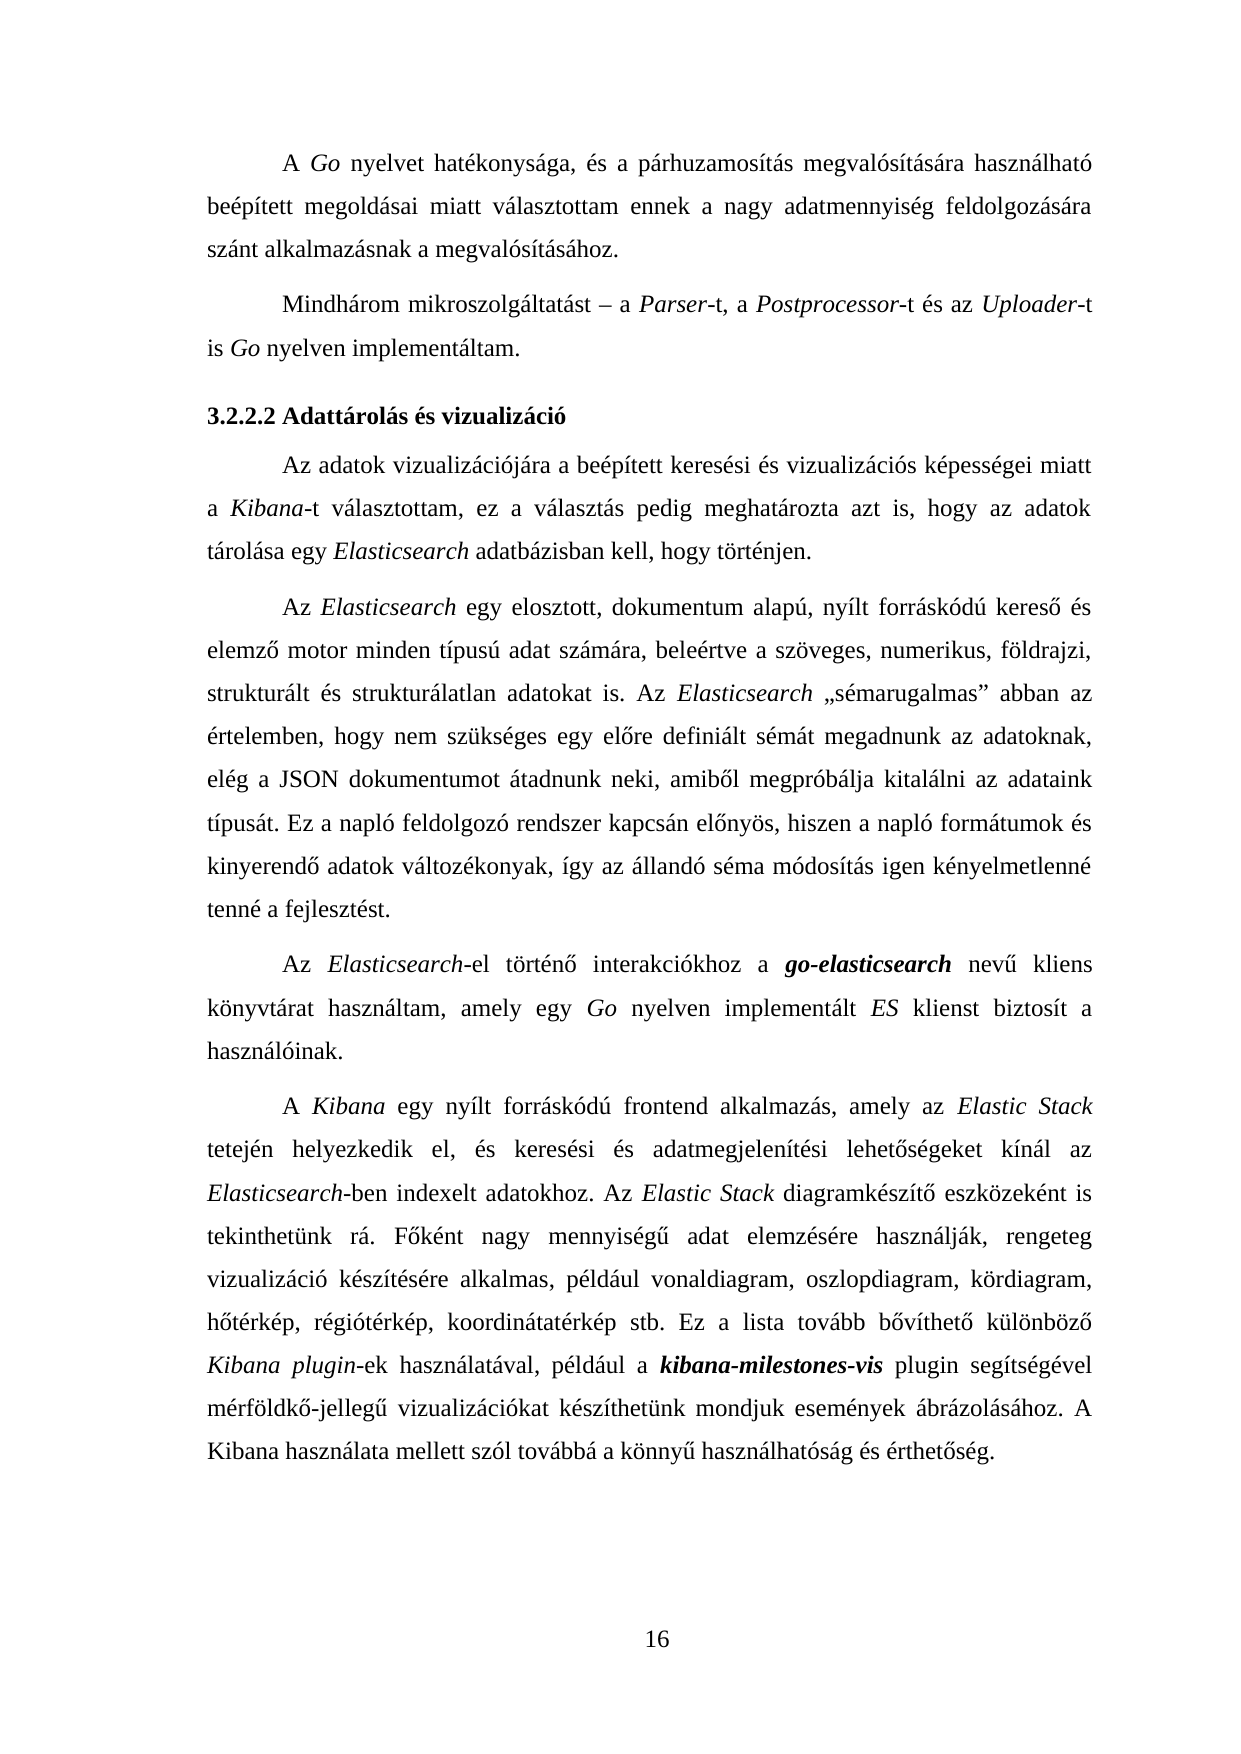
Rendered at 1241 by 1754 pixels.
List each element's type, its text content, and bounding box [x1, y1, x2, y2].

text Mindhárom mikroszolgáltatást – a Parser-t, a Postprocessor-t és az Uploader-t is Go nyelven implementáltam. [207, 289, 1092, 361]
text Az adatok vizualizációjára a beépített keresési és vizualizációs képességei miatt a Kibana-t választottam, ez a választás pedig meghatározta azt is, hogy az adatok tárolása egy Elasticsearch adatbázisban kell, hogy történjen. [207, 450, 1092, 565]
subtitle Adattárolás és vizualizáció [207, 401, 1092, 429]
text A Kibana egy nyílt forráskódú frontend alkalmazás, amely az Elastic Stack tetején helyezkedik el, és keresési és adatmegjelenítési lehetőségeket kínál az Elasticsearch-ben indexelt adatokhoz. Az Elastic Stack diagramkészítő eszközeként is tekinthetünk rá. Főként nagy mennyiségű adat elemzésére használják, rengeteg vizualizáció készítésére alkalmas, például vonaldiagram, oszlopdiagram, kördiagram, hőtérkép, régiótérkép, koordinátatérkép stb. Ez a lista tovább bővíthető különböző Kibana plugin-ek használatával, például a kibana-milestones-vis plugin segítségével mérföldkő-jellegű vizualizációkat készíthetünk mondjuk események ábrázolásához. A Kibana használata mellett szól továbbá a könnyű használhatóság és érthetőség. [207, 1091, 1092, 1465]
text A Go nyelvet hatékonysága, és a párhuzamosítás megvalósítására használható beépített megoldásai miatt választottam ennek a nagy adatmennyiség feldolgozására szánt alkalmazásnak a megvalósításához. [207, 148, 1092, 263]
text Az Elasticsearch-el történő interakciókhoz a go-elasticsearch nevű kliens könyvtárat használtam, amely egy Go nyelven implementált ES klienst biztosít a használóinak. [207, 949, 1092, 1064]
text Az Elasticsearch egy elosztott, dokumentum alapú, nyílt forráskódú kereső és elemző motor minden típusú adat számára, beleértve a szöveges, numerikus, földrajzi, strukturált és strukturálatlan adatokat is. Az Elasticsearch „sémarugalmas” abban az értelemben, hogy nem szükséges egy előre definiált sémát megadnunk az adatoknak, elég a JSON dokumentumot átadnunk neki, amiből megpróbálja kitalálni az adataink típusát. Ez a napló feldolgozó rendszer kapcsán előnyös, hiszen a napló formátumok és kinyerendő adatok változékonyak, így az állandó séma módosítás igen kényelmetlenné tenné a fejlesztést. [207, 592, 1092, 923]
